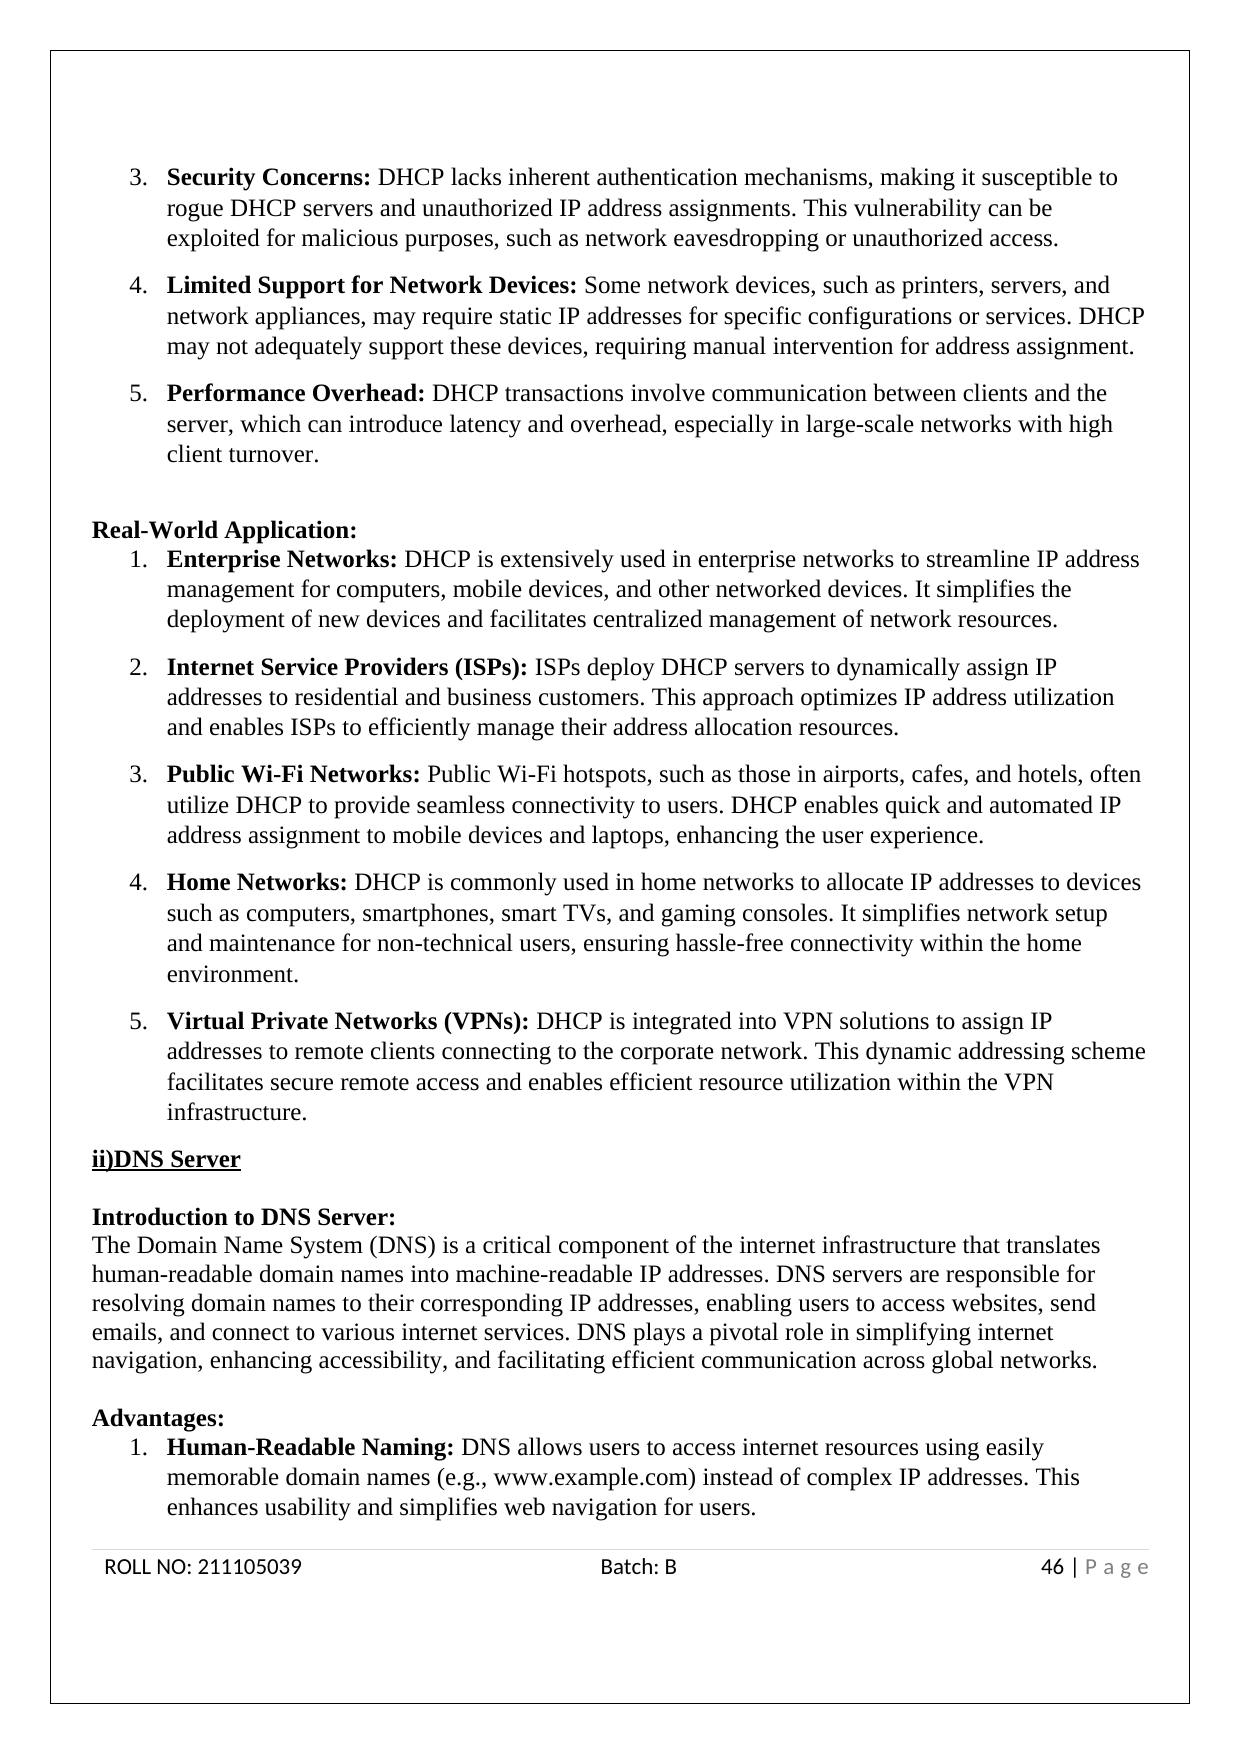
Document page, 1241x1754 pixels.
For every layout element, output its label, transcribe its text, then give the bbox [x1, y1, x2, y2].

list Enterprise Networks: DHCP is extensively used in enterprise networks to streamline IP address management for computers, mobile devices, and other networked devices. It simplifies the deployment of new devices and facilitates centralized management of network resources. [129, 544, 1149, 633]
list Limited Support for Network Devices: Some network devices, such as printers, servers, and network appliances, may require static IP addresses for specific configurations or services. DHCP may not adequately support these devices, requiring manual intervention for address assignment. [129, 270, 1149, 360]
text ii)DNS Server [92, 1144, 1149, 1173]
list Security Concerns: DHCP lacks inherent authentication mechanisms, making it susceptible to rogue DHCP servers and unauthorized IP address assignments. This vulnerability can be exploited for malicious purposes, such as network eavesdropping or unauthorized access. [129, 162, 1149, 252]
text The Domain Name System (DNS) is a critical component of the internet infrastructure that translates human-readable domain names into machine-readable IP addresses. DNS servers are responsible for resolving domain names to their corresponding IP addresses, enabling users to access websites, send emails, and connect to various internet services. DNS plays a pivotal role in simplifying internet navigation, enhancing accessibility, and facilitating efficient communication across global networks. [92, 1230, 1149, 1374]
text Real-World Application: [92, 515, 1149, 544]
list Human-Readable Naming: DNS allows users to access internet resources using easily memorable domain names (e.g., www.example.com) instead of complex IP addresses. This enhances usability and simplifies web navigation for users. [129, 1432, 1149, 1521]
list Home Networks: DHCP is commonly used in home networks to allocate IP addresses to devices such as computers, smartphones, smart TVs, and gaming consoles. It simplifies network setup and maintenance for non-technical users, ensuring hassle-free connectivity within the home environment. [129, 867, 1149, 987]
list Public Wi-Fi Networks: Public Wi-Fi hotspots, such as those in airports, cafes, and hotels, often utilize DHCP to provide seamless connectivity to users. DHCP enables quick and automated IP address assignment to mobile devices and laptops, enhancing the user experience. [129, 759, 1149, 849]
list Performance Overhead: DHCP transactions involve communication between clients and the server, which can introduce latency and overhead, especially in large-scale networks with high client turnover. [129, 378, 1149, 468]
list Virtual Private Networks (VPNs): DHCP is integrated into VPN solutions to assign IP addresses to remote clients connecting to the corporate network. This dynamic addressing scheme facilitates secure remote access and enables efficient resource utilization within the VPN infrastructure. [129, 1006, 1149, 1126]
list Internet Service Providers (ISPs): ISPs deploy DHCP servers to dynamically assign IP addresses to residential and business customers. This approach optimizes IP address utilization and enables ISPs to efficiently manage their address allocation resources. [129, 652, 1149, 741]
text Introduction to DNS Server: [92, 1202, 1149, 1230]
text Advantages: [92, 1403, 1149, 1432]
